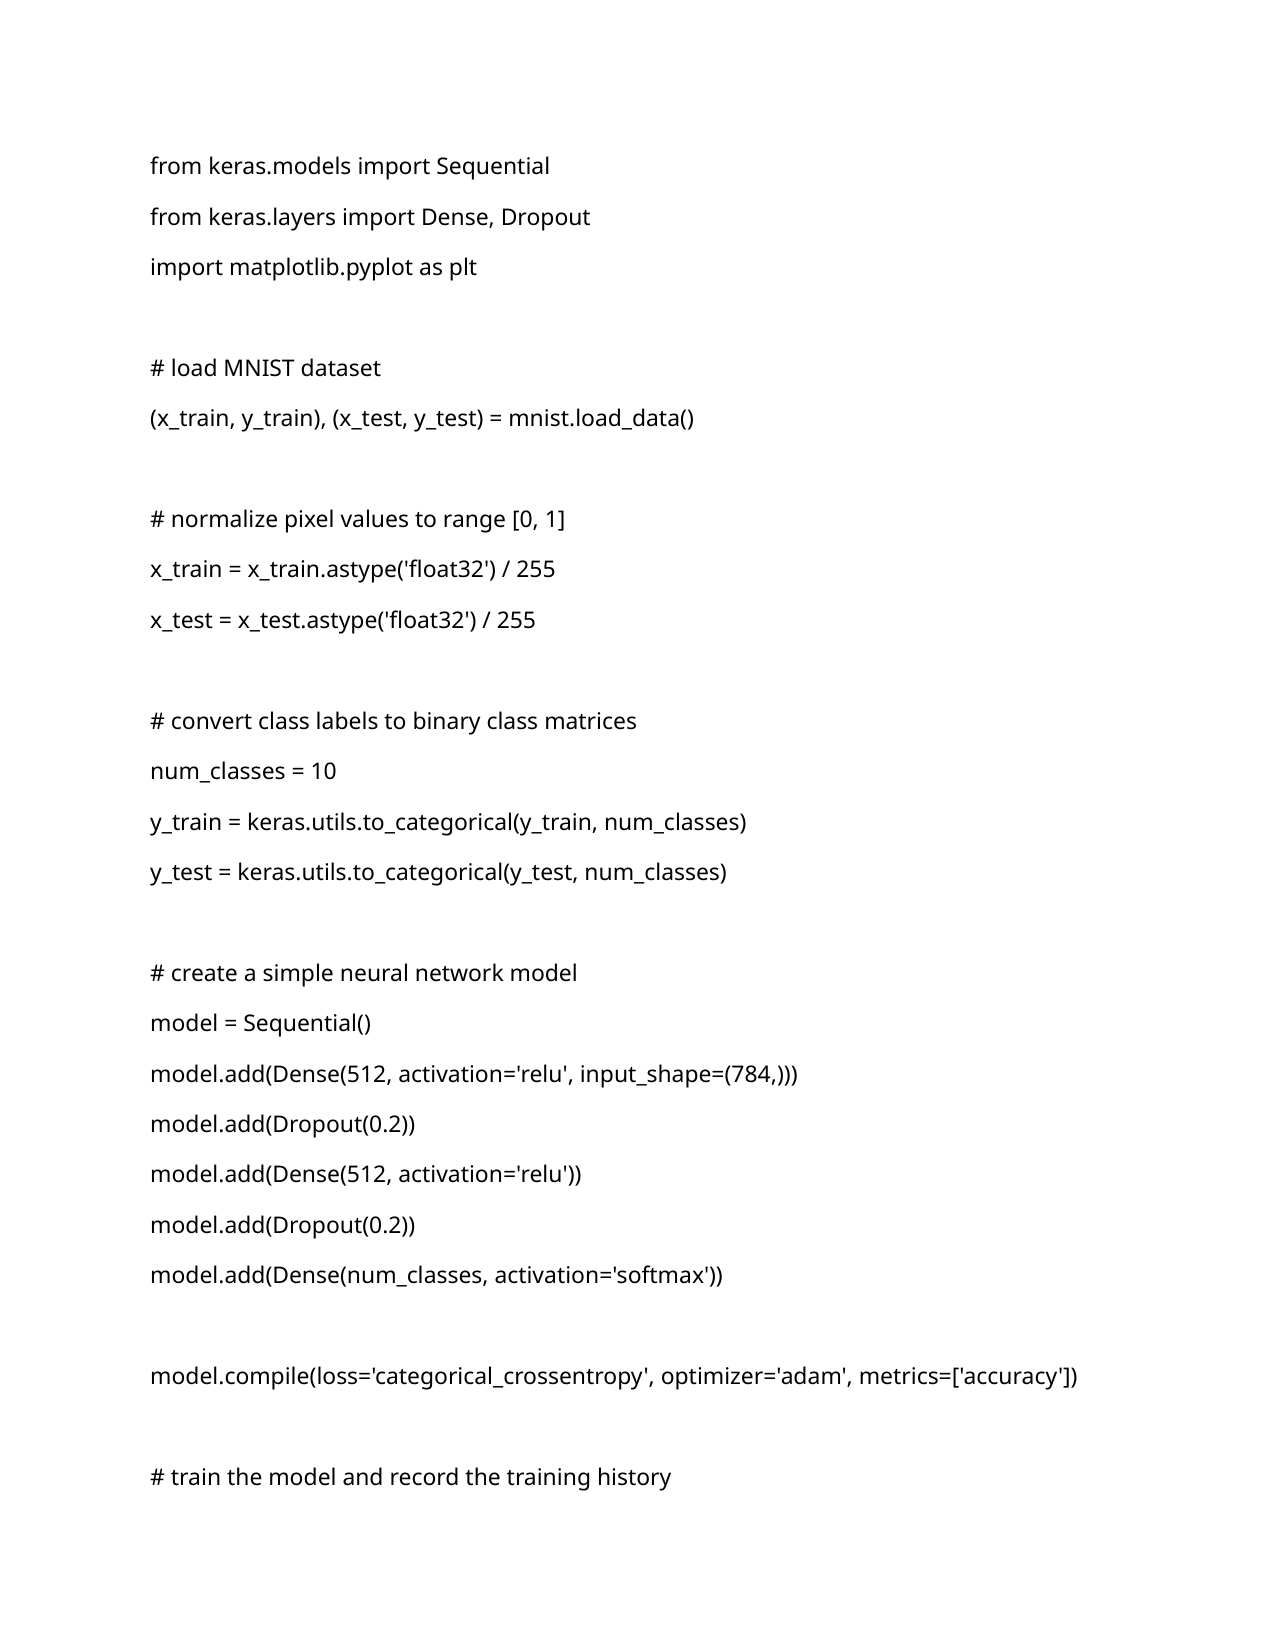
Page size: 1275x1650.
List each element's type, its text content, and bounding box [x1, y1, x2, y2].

text x_train = x_train.astype('float32') / 255 [150, 553, 1125, 584]
text # normalize pixel values to range [0, 1] [150, 503, 1125, 534]
text model.compile(loss='categorical_crossentropy', optimizer='adam', metrics=['accuracy']) [150, 1360, 1125, 1391]
text # create a simple neural network model [150, 957, 1125, 988]
text model.add(Dense(num_classes, activation='softmax')) [150, 1259, 1125, 1290]
text import matplotlib.pyplot as plt [150, 251, 1125, 282]
text num_classes = 10 [150, 755, 1125, 786]
text from keras.layers import Dense, Dropout [150, 200, 1125, 232]
text # train the model and record the training history [150, 1461, 1125, 1492]
text model.add(Dropout(0.2)) [150, 1209, 1125, 1240]
text x_test = x_test.astype('float32') / 255 [150, 604, 1125, 635]
text y_test = keras.utils.to_categorical(y_test, num_classes) [150, 856, 1125, 887]
text model = Sequential() [150, 1007, 1125, 1038]
text # convert class labels to binary class matrices [150, 704, 1125, 736]
text model.add(Dense(512, activation='relu')) [150, 1158, 1125, 1189]
text (x_train, y_train), (x_test, y_test) = mnist.load_data() [150, 402, 1125, 433]
text model.add(Dropout(0.2)) [150, 1108, 1125, 1139]
text model.add(Dense(512, activation='relu', input_shape=(784,))) [150, 1057, 1125, 1089]
text from keras.models import Sequential [150, 150, 1125, 181]
text # load MNIST dataset [150, 352, 1125, 383]
text y_train = keras.utils.to_categorical(y_train, num_classes) [150, 805, 1125, 837]
